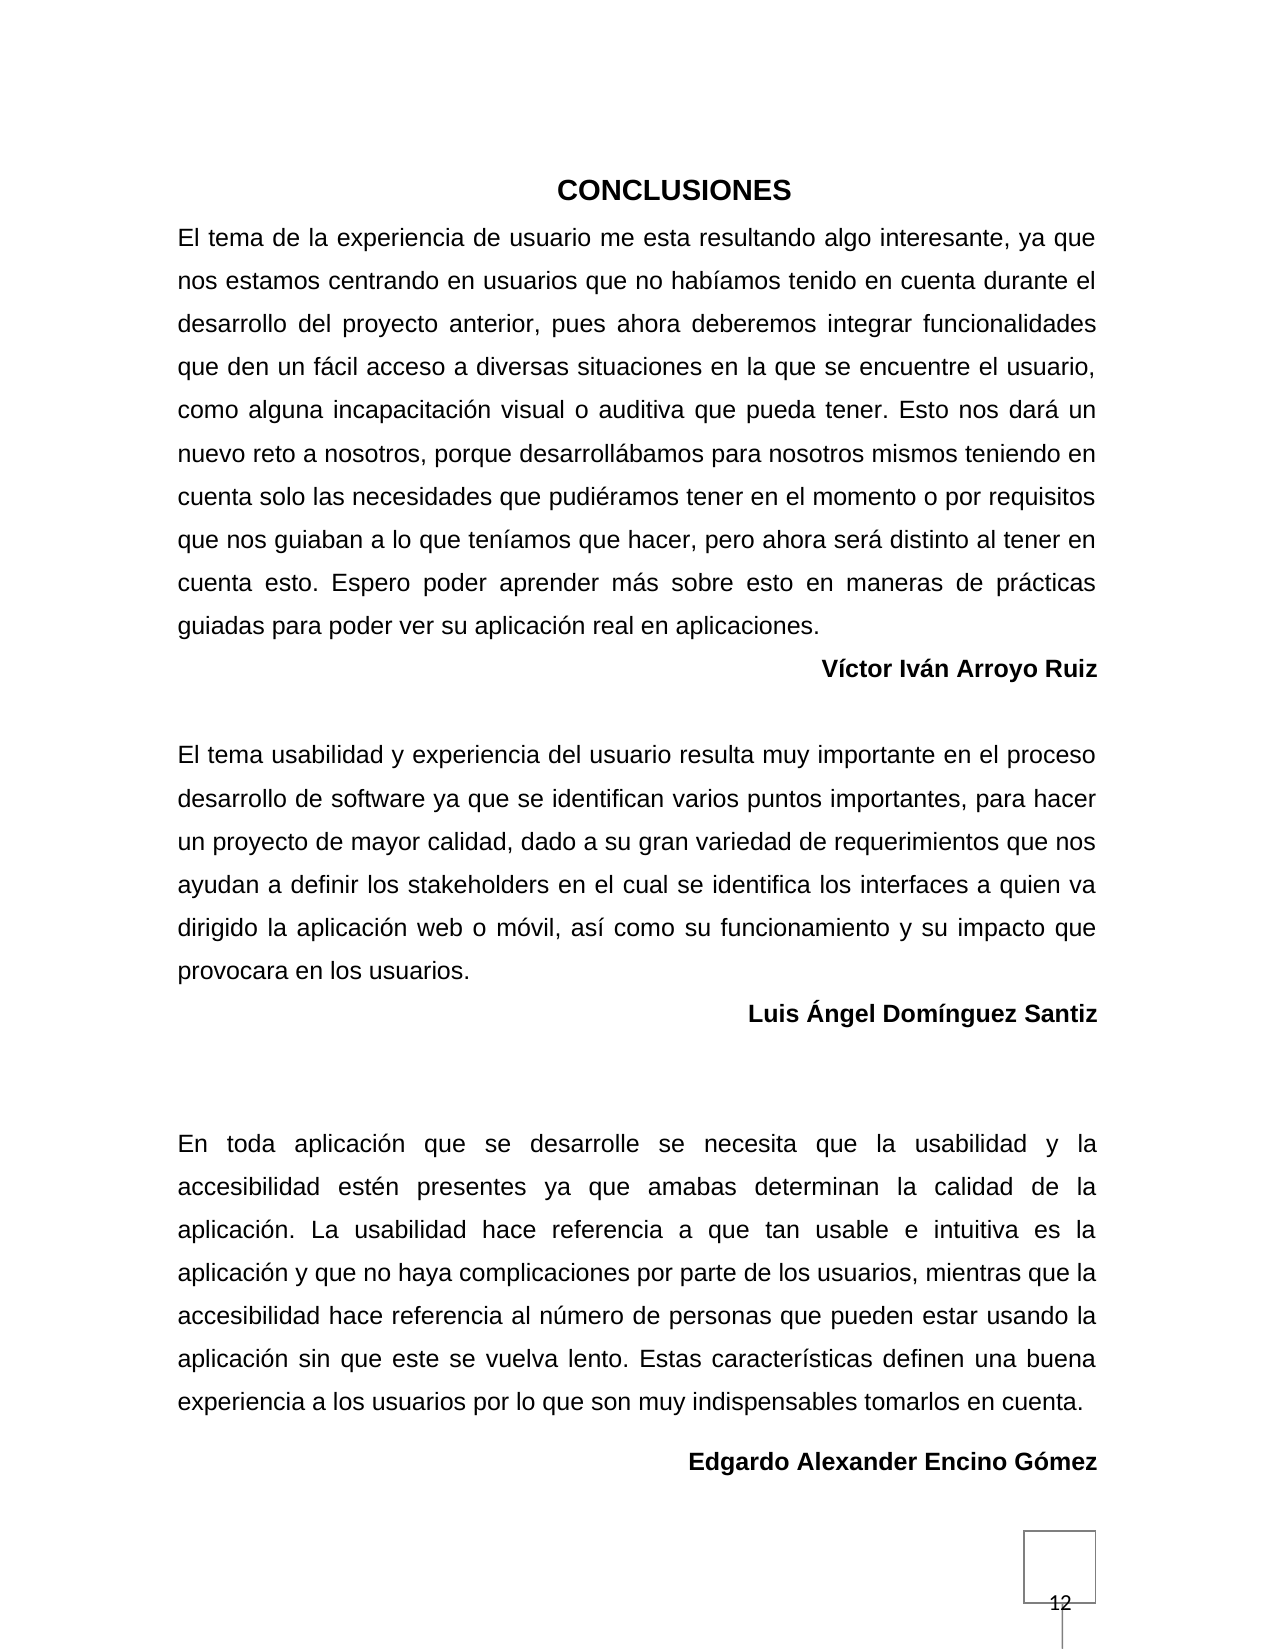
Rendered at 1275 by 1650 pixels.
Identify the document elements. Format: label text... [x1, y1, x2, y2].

text El tema usabilidad y experiencia del usuario resulta muy importante en el proceso desarrollo de software ya que se identifican varios puntos importantes, para hacer un proyecto de mayor calidad, dado a su gran variedad de requerimientos que nos ayudan a definir los stakeholders en el cual se identifica los interfaces a quien va dirigido la aplicación web o móvil, así como su funcionamiento y su impacto que provocara en los usuarios. [177, 740, 1098, 985]
text Luis Ángel Domínguez Santiz [177, 999, 1098, 1028]
text Víctor Iván Arroyo Ruiz [177, 654, 1098, 683]
subtitle CONCLUSIONES [251, 173, 1098, 206]
text Edgardo Alexander Encino Gómez [177, 1447, 1098, 1476]
text El tema de la experiencia de usuario me esta resultando algo interesante, ya que nos estamos centrando en usuarios que no habíamos tenido en cuenta durante el desarrollo del proyecto anterior, pues ahora deberemos integrar funcionalidades que den un fácil acceso a diversas situaciones en la que se encuentre el usuario, como alguna incapacitación visual o auditiva que pueda tener. Esto nos dará un nuevo reto a nosotros, porque desarrollábamos para nosotros mismos teniendo en cuenta solo las necesidades que pudiéramos tener en el momento o por requisitos que nos guiaban a lo que teníamos que hacer, pero ahora será distinto al tener en cuenta esto. Espero poder aprender más sobre esto en maneras de prácticas guiadas para poder ver su aplicación real en aplicaciones. [177, 223, 1098, 640]
text En toda aplicación que se desarrolle se necesita que la usabilidad y la accesibilidad estén presentes ya que amabas determinan la calidad de la aplicación. La usabilidad hace referencia a que tan usable e intuitiva es la aplicación y que no haya complicaciones por parte de los usuarios, mientras que la accesibilidad hace referencia al número de personas que pueden estar usando la aplicación sin que este se vuelva lento. Estas características definen una buena experiencia a los usuarios por lo que son muy indispensables tomarlos en cuenta. [177, 1128, 1098, 1416]
